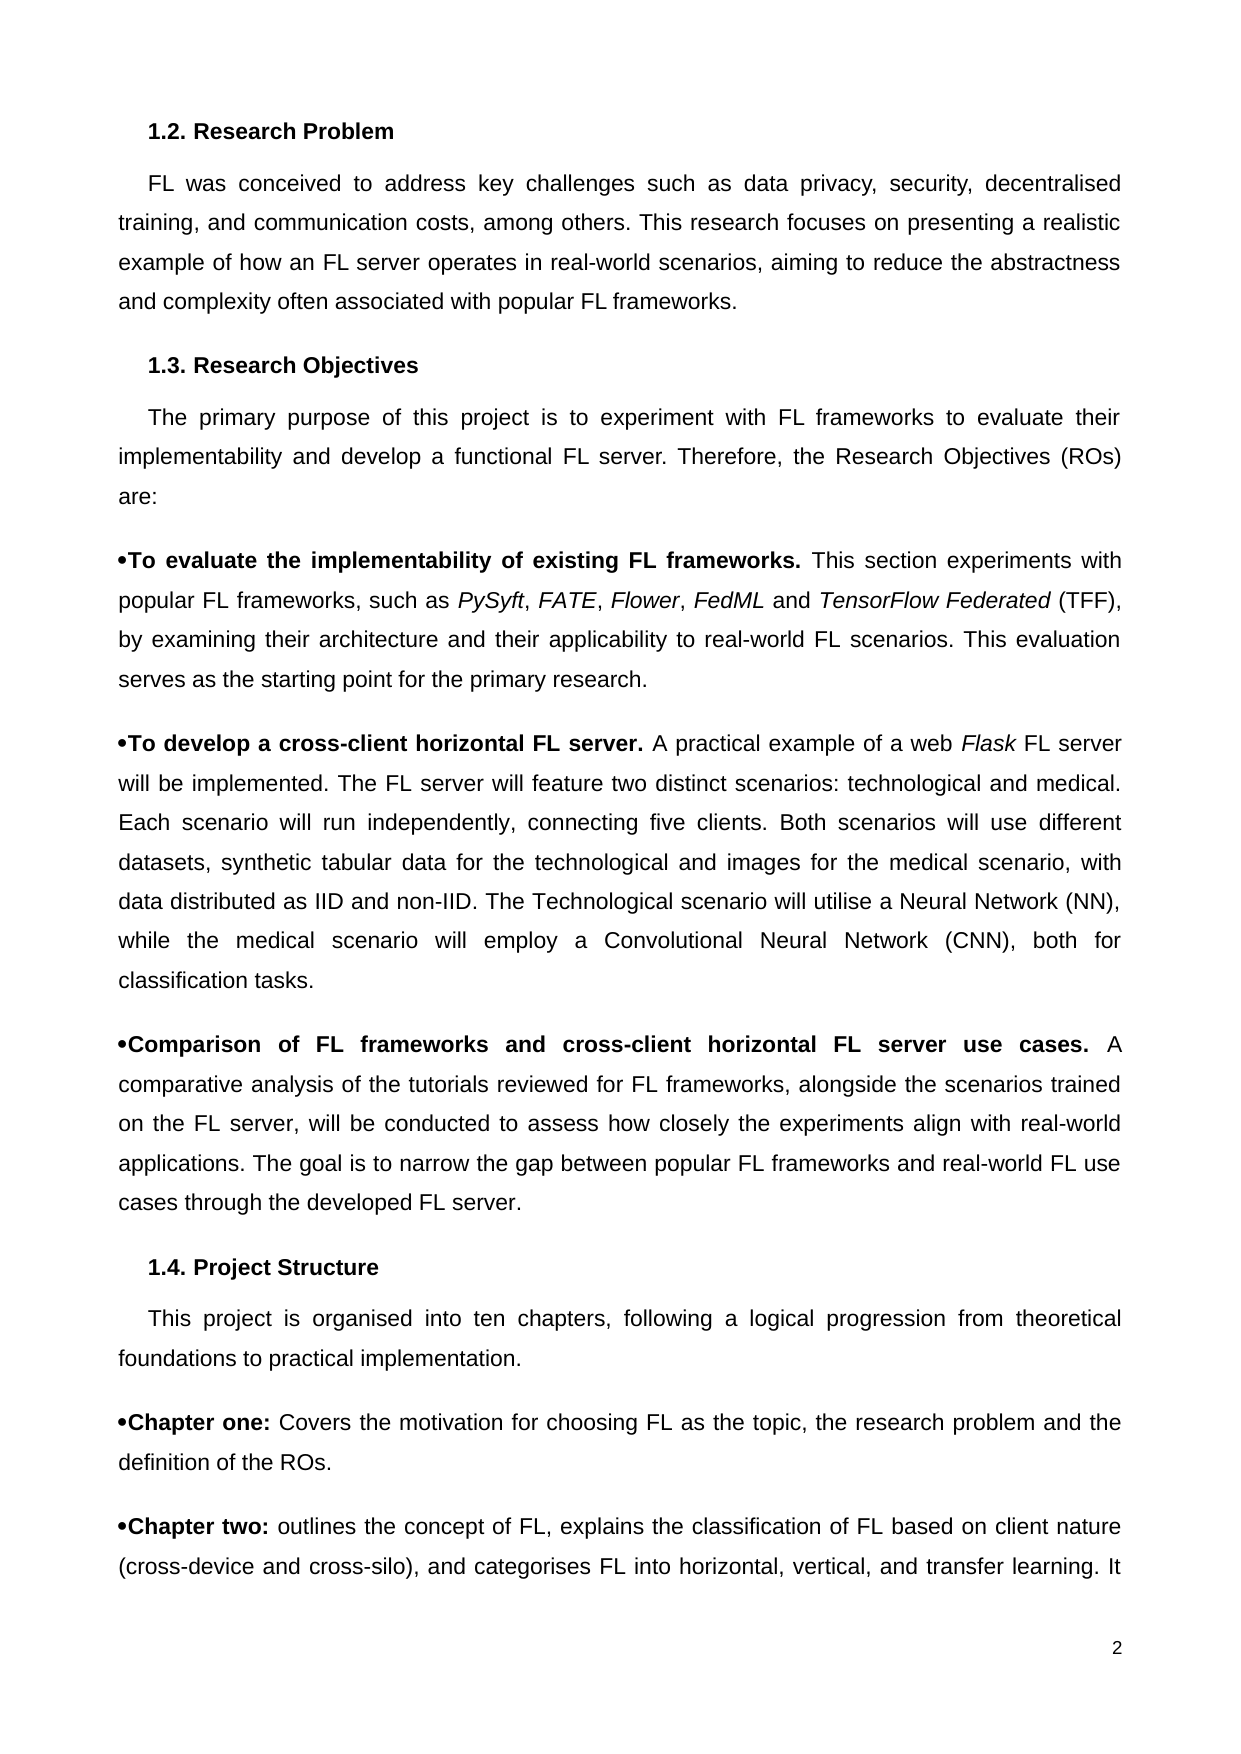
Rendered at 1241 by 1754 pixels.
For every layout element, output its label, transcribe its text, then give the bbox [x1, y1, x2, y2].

text This project is organised into ten chapters, following a logical progression from theoretical foundations to practical implementation. [118, 1305, 1122, 1371]
subtitle 1.2. Research Problem [148, 118, 1122, 144]
list Comparison of FL frameworks and cross-client horizontal FL server use cases. A comparative analysis of the tutorials reviewed for FL frameworks, alongside the scenarios trained on the FL server, will be conducted to assess how closely the experiments align with real-world applications. The goal is to narrow the gap between popular FL frameworks and real-world FL use cases through the developed FL server. [118, 1031, 1122, 1216]
list To evaluate the implementability of existing FL frameworks. This section experiments with popular FL frameworks, such as PySyft, FATE, Flower, FedML and TensorFlow Federated (TFF), by examining their architecture and their applicability to real-world FL scenarios. This evaluation serves as the starting point for the primary research. [118, 547, 1122, 692]
subtitle 1.3. Research Objectives [148, 352, 1122, 379]
list To develop a cross-client horizontal FL server. A practical example of a web Flask FL server will be implemented. The FL server will feature two distinct scenarios: technological and medical. Each scenario will run independently, connecting five clients. Both scenarios will use different datasets, synthetic tabular data for the technological and images for the medical scenario, with data distributed as IID and non-IID. The Technological scenario will utilise a Neural Network (NN), while the medical scenario will employ a Convolutional Neural Network (CNN), both for classification tasks. [118, 730, 1122, 993]
subtitle 1.4. Project Structure [148, 1254, 1122, 1280]
text The primary purpose of this project is to experiment with FL frameworks to evaluate their implementability and develop a functional FL server. Therefore, the Research Objectives (ROs) are: [118, 404, 1122, 509]
text FL was conceived to address key challenges such as data privacy, security, decentralised training, and communication costs, among others. This research focuses on presenting a realistic example of how an FL server operates in real-world scenarios, aiming to reduce the abstractness and complexity often associated with popular FL frameworks. [118, 169, 1122, 314]
list Chapter one: Covers the motivation for choosing FL as the topic, the research problem and the definition of the ROs. [118, 1409, 1122, 1475]
